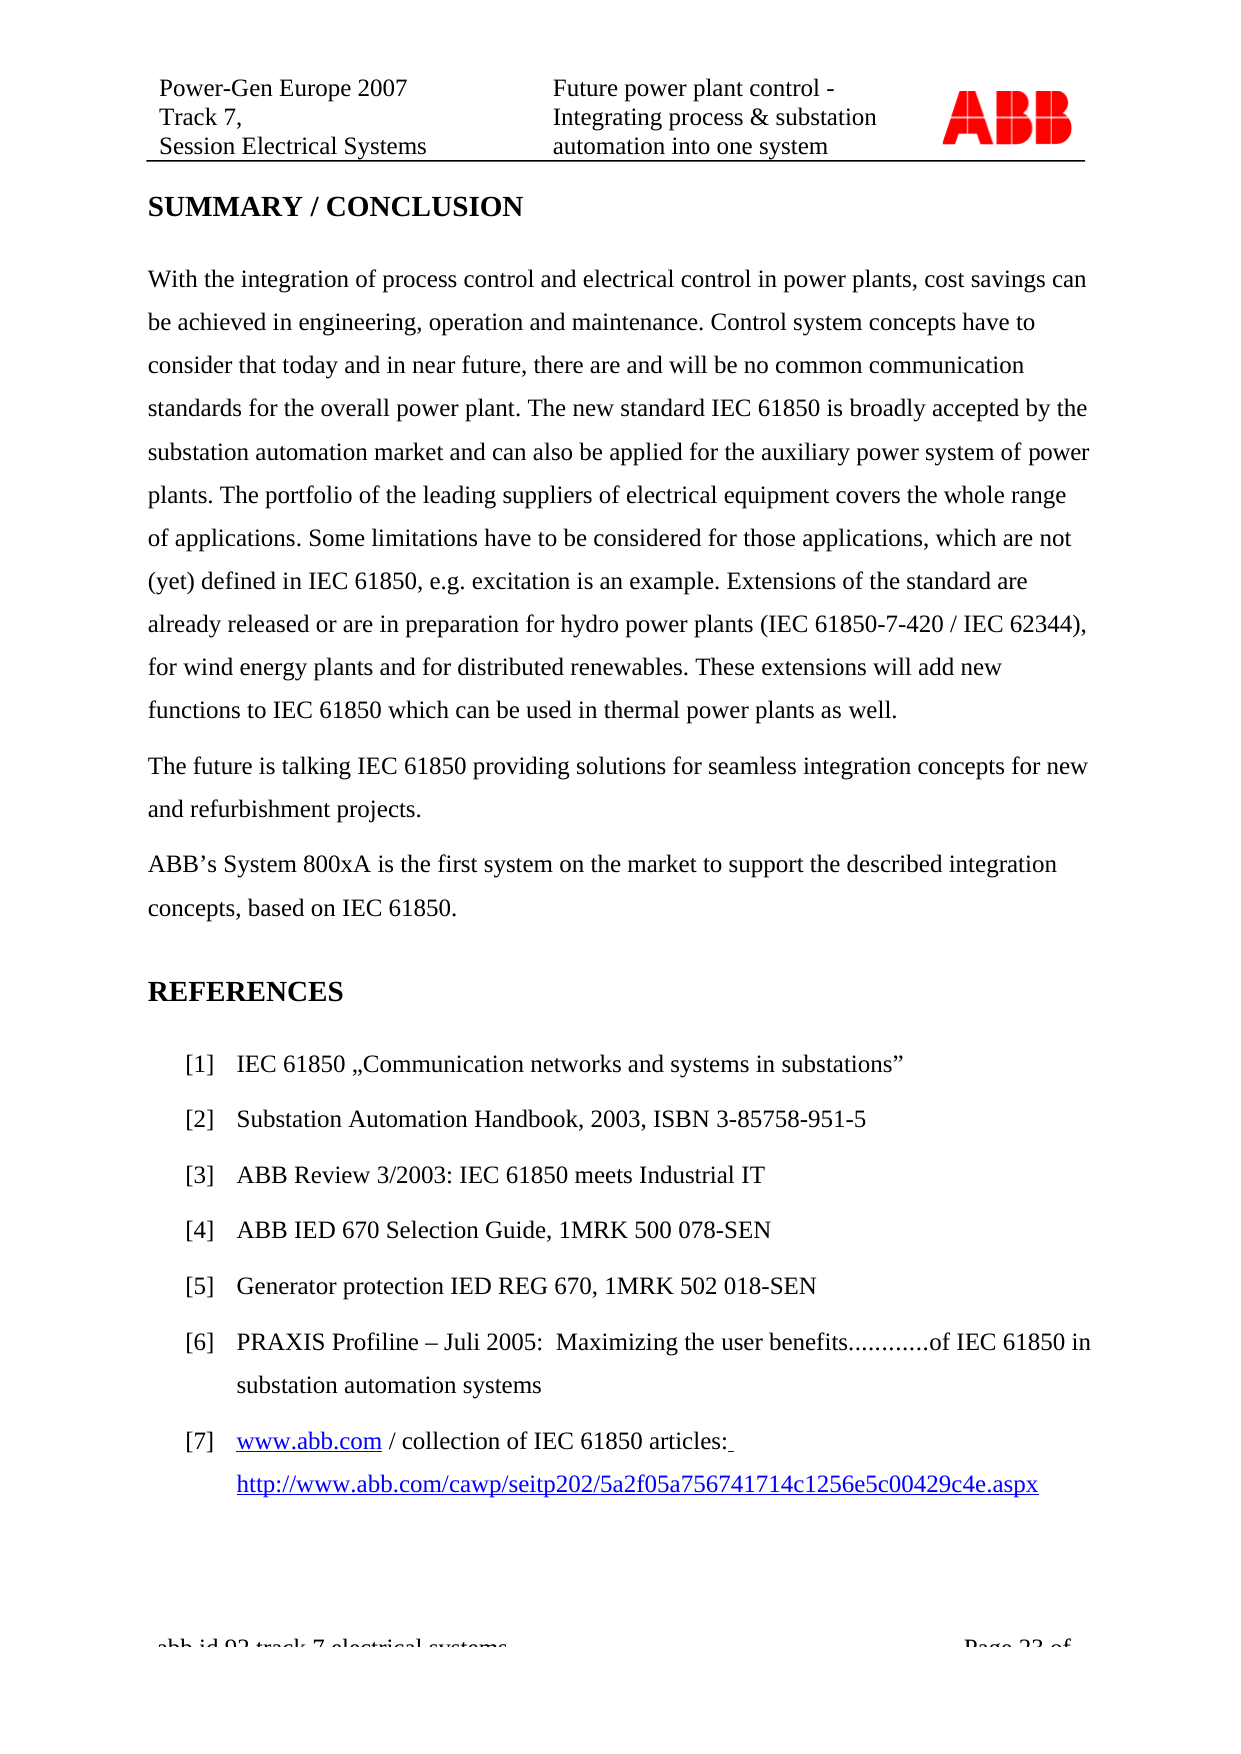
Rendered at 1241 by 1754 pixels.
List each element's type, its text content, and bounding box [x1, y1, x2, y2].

list ABB IED 670 Selection Guide, 1MRK 500 078-SEN [185, 1216, 1113, 1244]
text The future is talking IEC 61850 providing solutions for seamless integration concepts for new and refurbishment projects. [148, 751, 1090, 823]
list Generator protection IED REG 670, 1MRK 502 018-SEN [185, 1271, 1113, 1300]
list Substation Automation Handbook, 2003, ISBN 3-85758-951-5 [185, 1104, 1113, 1133]
list PRAXIS Profiline – Juli 2005: Maximizing the user benefits of IEC 61850 in [185, 1327, 1113, 1356]
list www.abb.com / collection of IEC 61850 articles: http://www.abb.com/cawp/seitp202/5a2f05a756741714c1256e5c00429c4e.aspx [185, 1426, 1039, 1498]
subtitle SUMMARY / CONCLUSION [148, 189, 1113, 222]
list IEC 61850 „Communication networks and systems in substations” [185, 1049, 1113, 1077]
text With the integration of process control and electrical control in power plants, cost savings can be achieved in engineering, operation and maintenance. Control system concepts have to consider that today and in near future, there are and will be no common communication standards for the overall power plant. The new standard IEC 61850 is broadly accepted by the substation automation market and can also be applied for the auxiliary power system of power plants. The portfolio of the leading suppliers of electrical equipment covers the whole range of applications. Some limitations have to be considered for those applications, which are not (yet) defined in IEC 61850, e.g. excitation is an example. Extensions of the standard are already released or are in preparation for hydro power plants (IEC 61850-7-420 / IEC 62344), for wind energy plants and for distributed renewables. These extensions will add new functions to IEC 61850 which can be used in thermal power plants as well. [148, 264, 1091, 724]
subtitle REFERENCES [148, 974, 1113, 1007]
picture [942, 91, 1072, 145]
list ABB Review 3/2003: IEC 61850 meets Industrial IT [185, 1160, 1113, 1189]
text ABB’s System 800xA is the first system on the market to support the described integration concepts, based on IEC 61850. [148, 849, 1059, 921]
text substation automation systems [236, 1370, 1113, 1399]
